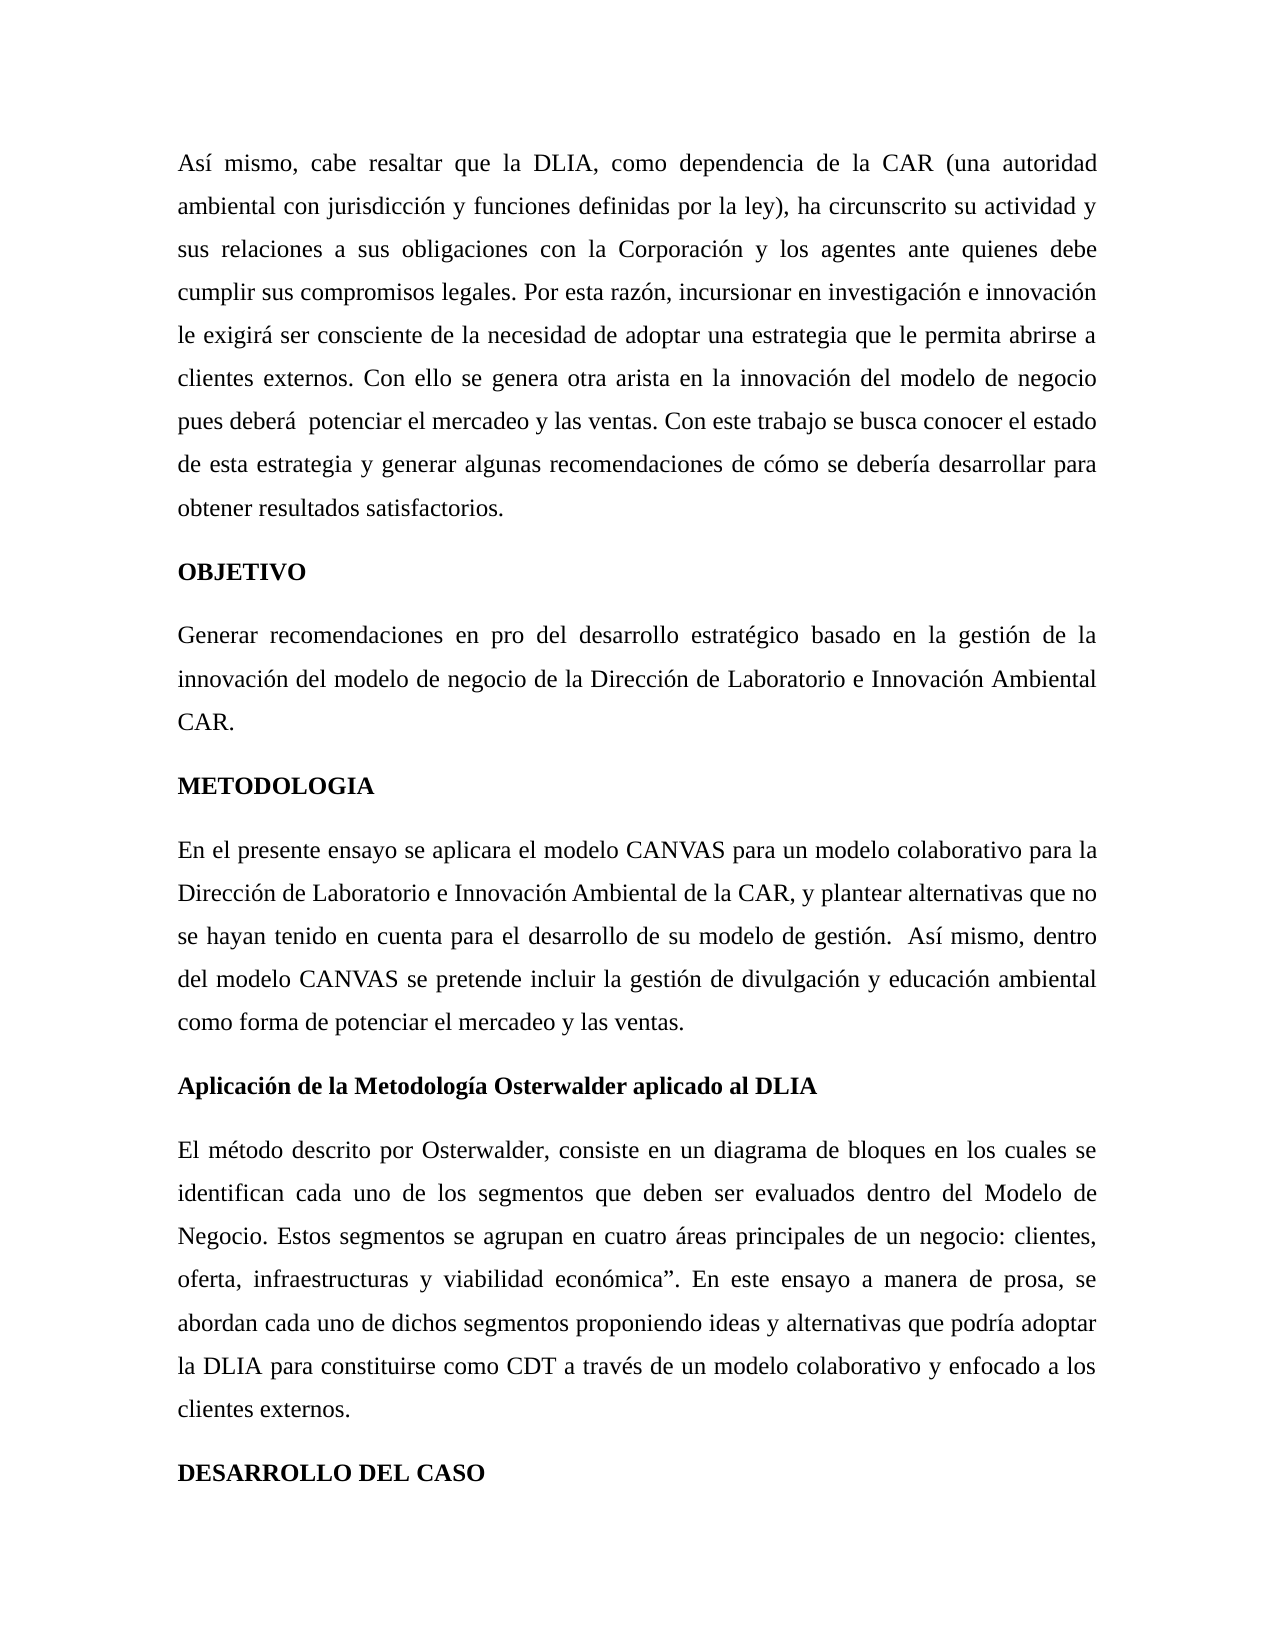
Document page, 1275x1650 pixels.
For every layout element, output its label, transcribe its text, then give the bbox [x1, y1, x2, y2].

text Aplicación de la Metodología Osterwalder aplicado al DLIA [177, 1071, 1098, 1100]
text El método descrito por Osterwalder, consiste en un diagrama de bloques en los cuales se identifican cada uno de los segmentos que deben ser evaluados dentro del Modelo de Negocio. Estos segmentos se agrupan en cuatro áreas principales de un negocio: clientes, oferta, infraestructuras y viabilidad económica”. En este ensayo a manera de prosa, se abordan cada uno de dichos segmentos proponiendo ideas y alternativas que podría adoptar la DLIA para constituirse como CDT a través de un modelo colaborativo y enfocado a los clientes externos. [177, 1135, 1098, 1423]
text Así mismo, cabe resaltar que la DLIA, como dependencia de la CAR (una autoridad ambiental con jurisdicción y funciones definidas por la ley), ha circunscrito su actividad y sus relaciones a sus obligaciones con la Corporación y los agentes ante quienes debe cumplir sus compromisos legales. Por esta razón, incursionar en investigación e innovación le exigirá ser consciente de la necesidad de adoptar una estrategia que le permita abrirse a clientes externos. Con ello se genera otra arista en la innovación del modelo de negocio pues deberá potenciar el mercadeo y las ventas. Con este trabajo se busca conocer el estado de esta estrategia y generar algunas recomendaciones de cómo se debería desarrollar para obtener resultados satisfactorios. [177, 148, 1098, 521]
text OBJETIVO [177, 557, 1098, 585]
text METODOLOGIA [177, 771, 1098, 799]
text Generar recomendaciones en pro del desarrollo estratégico basado en la gestión de la innovación del modelo de negocio de la Dirección de Laboratorio e Innovación Ambiental CAR. [177, 621, 1098, 736]
text DESARROLLO DEL CASO [177, 1458, 1098, 1487]
text En el presente ensayo se aplicara el modelo CANVAS para un modelo colaborativo para la Dirección de Laboratorio e Innovación Ambiental de la CAR, y plantear alternativas que no se hayan tenido en cuenta para el desarrollo de su modelo de gestión. Así mismo, dentro del modelo CANVAS se pretende incluir la gestión de divulgación y educación ambiental como forma de potenciar el mercadeo y las ventas. [177, 835, 1098, 1036]
